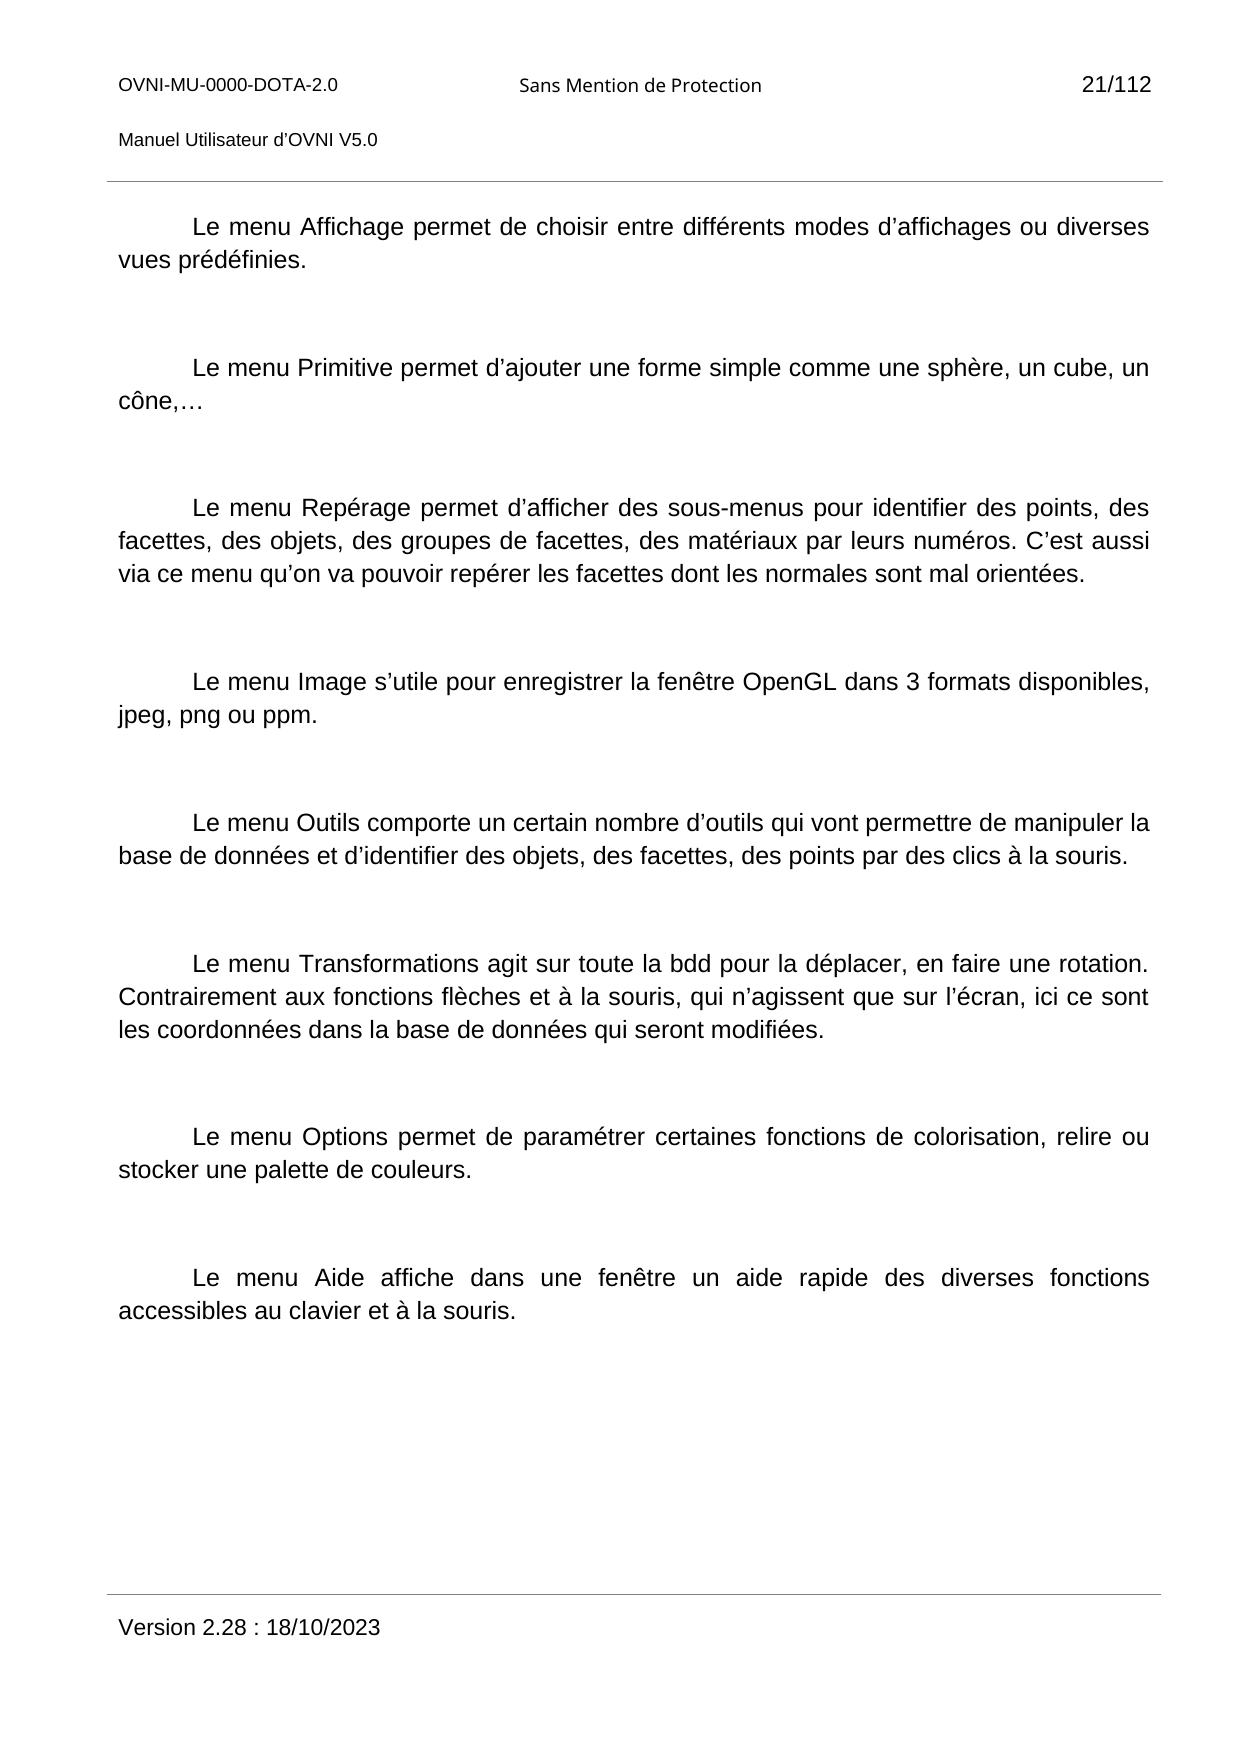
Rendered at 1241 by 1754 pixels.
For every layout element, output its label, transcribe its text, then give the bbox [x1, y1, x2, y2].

text Le menu Primitive permet d’ajouter une forme simple comme une sphère, un cube, un cône,… [118, 353, 1152, 414]
text Le menu Image s’utile pour enregistrer la fenêtre OpenGL dans 3 formats disponibles, jpeg, png ou ppm. [118, 667, 1152, 729]
text Le menu Aide affiche dans une fenêtre un aide rapide des diverses fonctions accessibles au clavier et à la souris. [118, 1263, 1152, 1325]
text Le menu Transformations agit sur toute la bdd pour la déplacer, en faire une rotation. Contrairement aux fonctions flèches et à la souris, qui n’agissent que sur l’écran, ici ce sont les coordonnées dans la base de données qui seront modifiées. [118, 948, 1152, 1043]
text Le menu Outils comporte un certain nombre d’outils qui vont permettre de manipuler la base de données et d’identifier des objets, des facettes, des points par des clics à la souris. [118, 808, 1152, 869]
text Le menu Affichage permet de choisir entre différents modes d’affichages ou diverses vues prédéfinies. [118, 212, 1152, 274]
text Le menu Options permet de paramétrer certaines fonctions de colorisation, relire ou stocker une palette de couleurs. [118, 1122, 1152, 1184]
text Le menu Repérage permet d’afficher des sous-menus pour identifier des points, des facettes, des objets, des groupes de facettes, des matériaux par leurs numéros. C’est aussi via ce menu qu’on va pouvoir repérer les facettes dont les normales sont mal orientées. [118, 493, 1152, 588]
